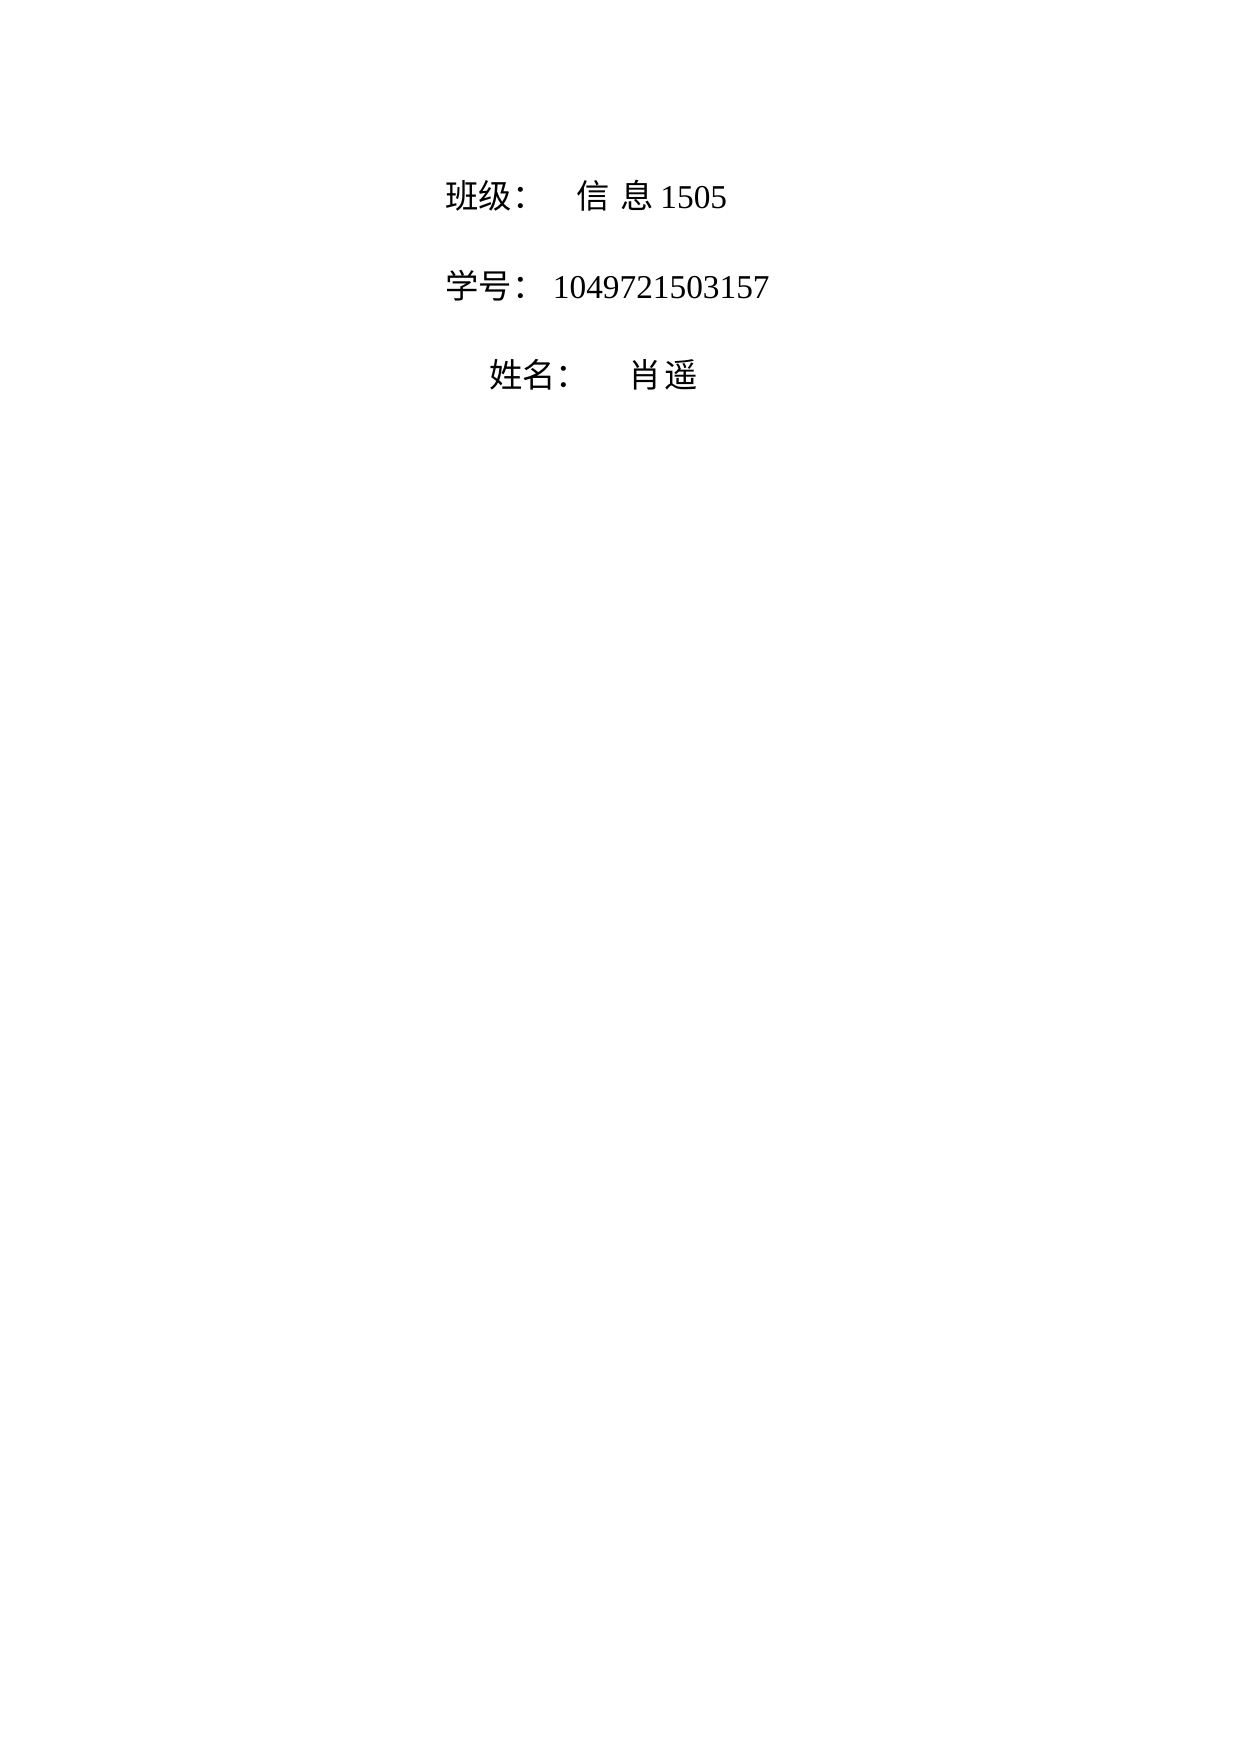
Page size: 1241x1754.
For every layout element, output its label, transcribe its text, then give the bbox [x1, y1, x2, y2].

text 学号： 1049721503157 [187, 251, 1053, 316]
text 班级： 信 息1505 [187, 162, 1053, 227]
text 姓名： 肖 遥 [187, 340, 1053, 405]
